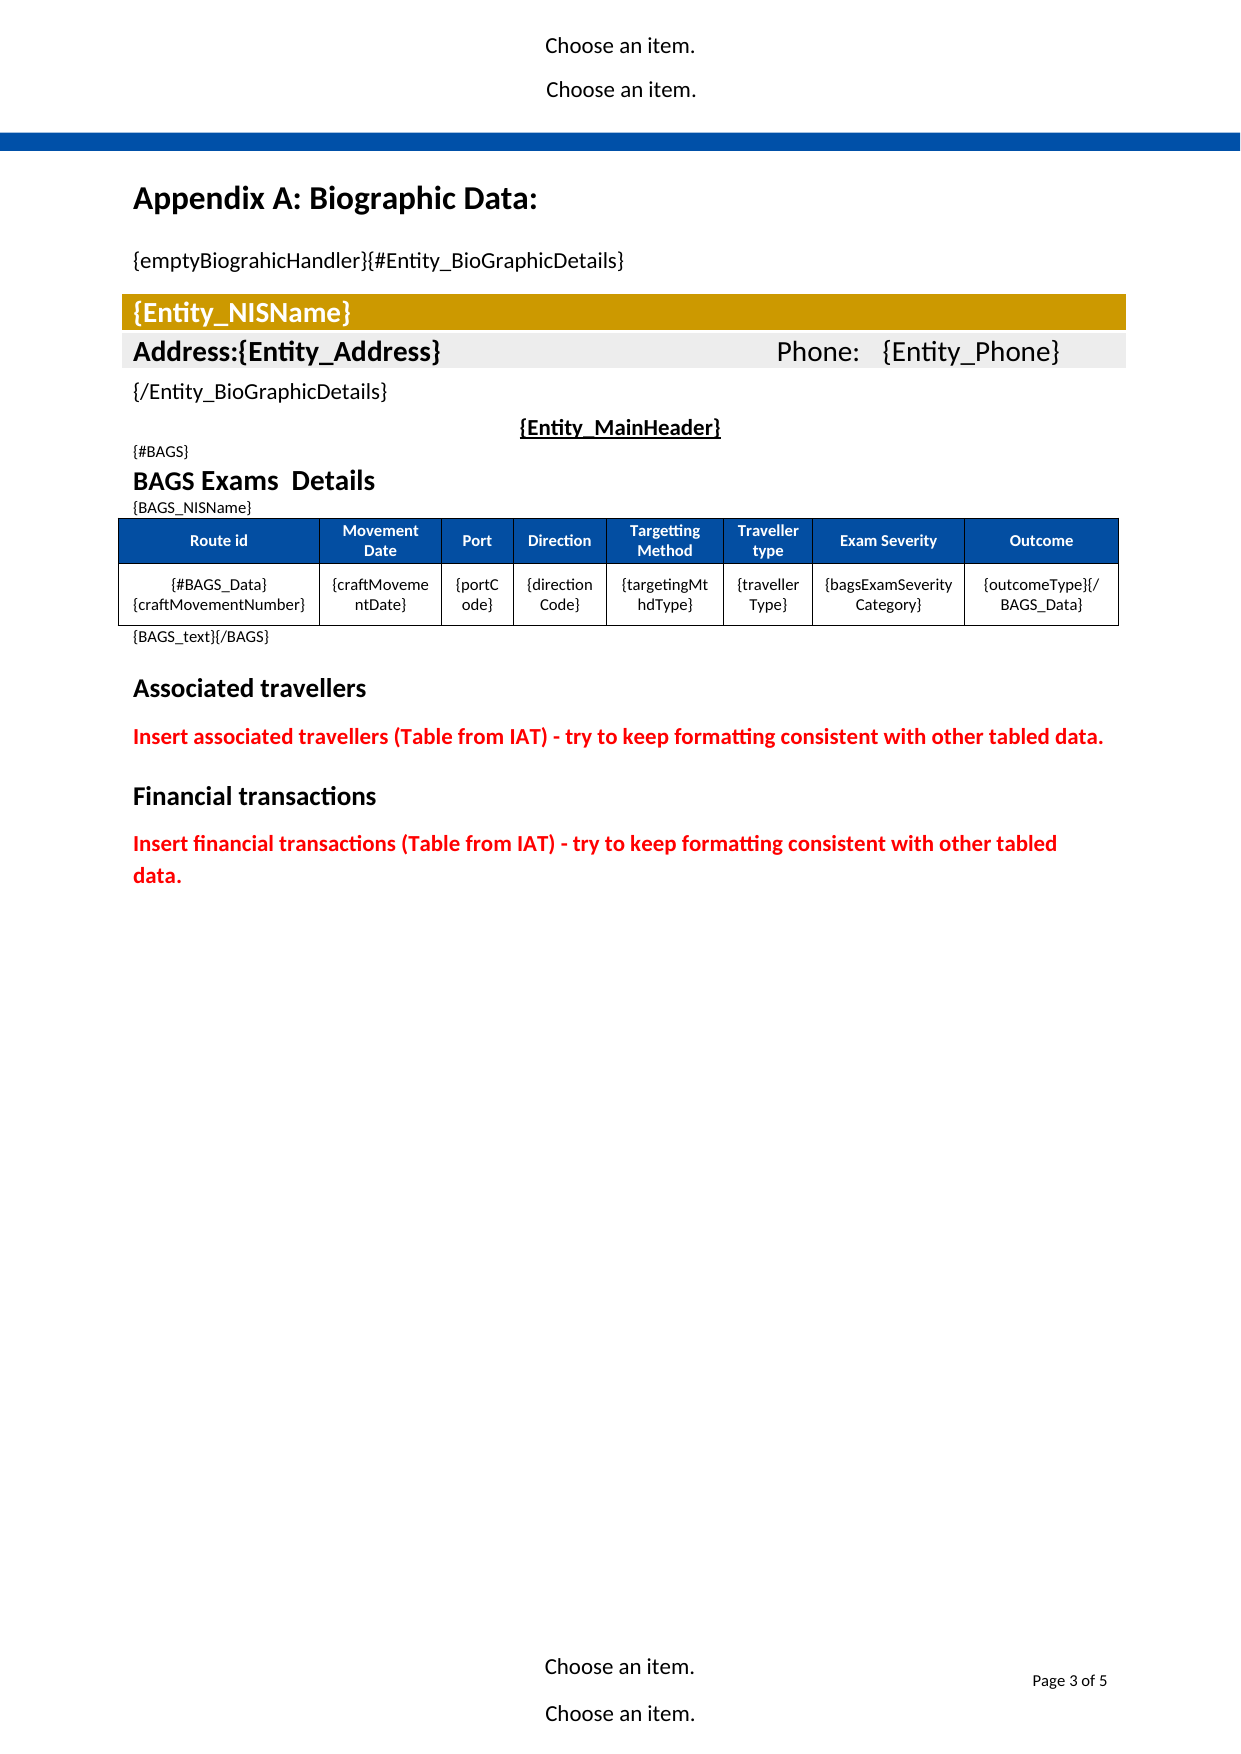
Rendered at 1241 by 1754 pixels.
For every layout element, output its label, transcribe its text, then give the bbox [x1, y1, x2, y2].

table_header Port [442, 519, 513, 563]
table_cell Address:{Entity_Address} [122, 333, 738, 368]
text Insert financial transactions (Table from IAT) - try to keep formatting consistent with other tabled data. [133, 829, 1107, 889]
table_header Outcome [965, 519, 1118, 563]
table_cell Phone: [738, 333, 871, 368]
text {/Entity_BioGraphicDetails} [133, 377, 1107, 405]
table_cell {portCode} [442, 564, 513, 625]
table_header Movement Date [320, 519, 441, 563]
table_cell {#BAGS_Data}{craftMovementNumber} [119, 564, 319, 625]
table_cell {Entity_Phone} [871, 333, 1126, 368]
table_header {Entity_NISName} [122, 294, 1126, 330]
table_cell {directionCode} [514, 564, 606, 625]
subtitle Appendix A: Biographic Data: [133, 177, 1107, 218]
subtitle Financial transactions [133, 779, 1107, 812]
text Insert associated travellers (Table from IAT) - try to keep formatting consistent with other tabled data. [133, 722, 1107, 750]
text {Entity_MainHeader} [133, 413, 1107, 441]
subtitle {#BAGS} [133, 441, 1107, 462]
subtitle {BAGS_text}{/BAGS} [133, 626, 1107, 646]
table_cell {outcomeType}{/BAGS_Data} [965, 564, 1118, 625]
table_header Targetting Method [607, 519, 723, 563]
subtitle {BAGS_NISName} [133, 497, 1107, 517]
table_cell {targetingMthdType} [607, 564, 723, 625]
table_header Route id [119, 519, 319, 563]
subtitle Associated travellers [133, 671, 1107, 704]
text {emptyBiograhicHandler}{#Entity_BioGraphicDetails} [133, 247, 1107, 275]
table_cell {craftMovementDate} [320, 564, 441, 625]
table_cell {bagsExamSeverityCategory} [813, 564, 964, 625]
subtitle BAGS Exams Details [133, 462, 1107, 497]
table_header Direction [514, 519, 606, 563]
table_header Exam Severity [813, 519, 964, 563]
table_cell {travellerType} [724, 564, 812, 625]
table_header Traveller type [724, 519, 812, 563]
